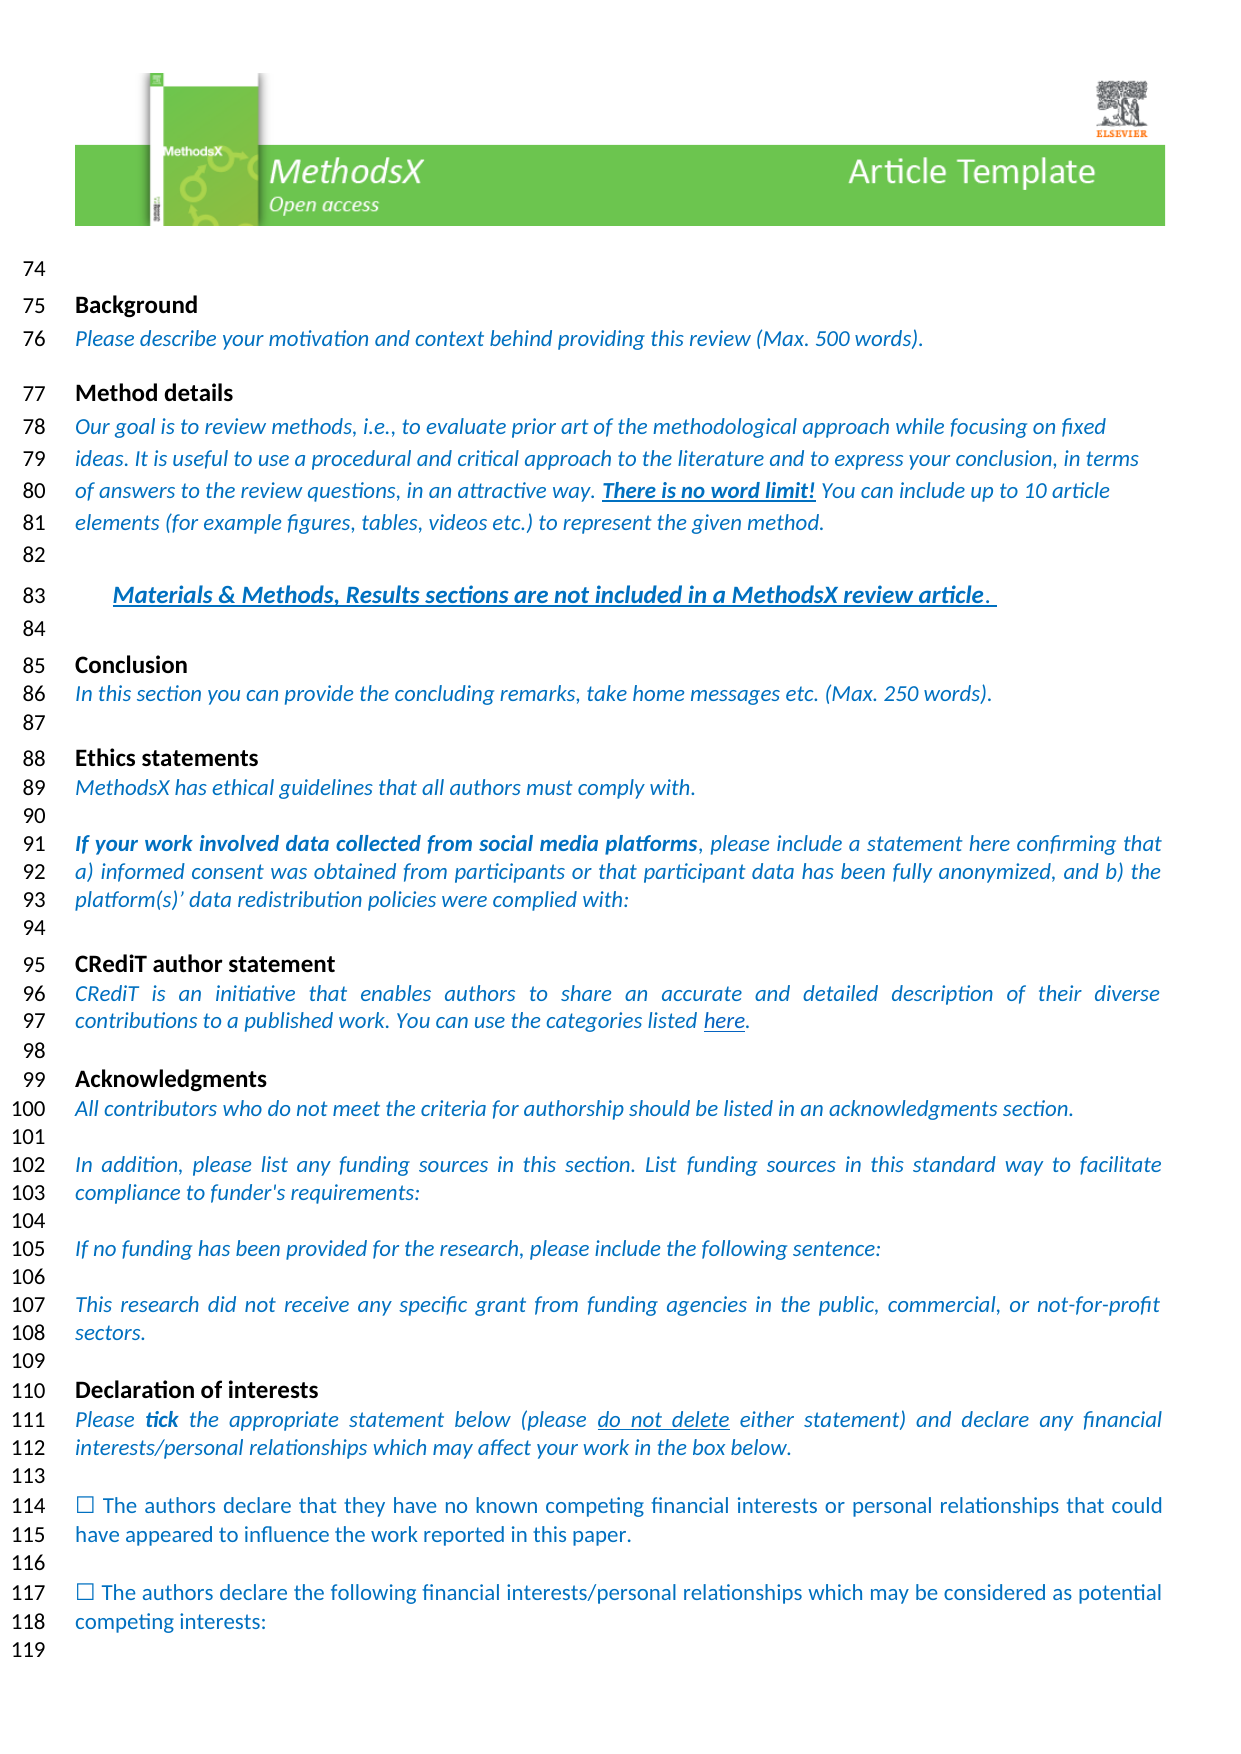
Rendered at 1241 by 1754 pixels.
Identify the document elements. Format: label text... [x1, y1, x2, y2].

text Declaration of interests [75, 1374, 1165, 1405]
text Conclusion [75, 649, 1165, 679]
text Ethics statements [75, 742, 1165, 773]
text All contributors who do not meet the criteria for authorship should be listed in an acknowledgments section. [75, 1094, 1165, 1122]
text Please describe your motivation and context behind providing this review (Max. 500 words). [75, 324, 1165, 352]
text Our goal is to review methods, i.e., to evaluate prior art of the methodological approach while focusing on fixed ideas. It is useful to use a procedural and critical approach to the literature and to express your conclusion, in terms of answers to the review questions, in an attractive way. There is no word limit! You can include up to 10 article elements (for example figures, tables, videos etc.) to represent the given method. [75, 412, 1165, 536]
text Please tick the appropriate statement below (please do not delete either statement) and declare any financial interests/personal relationships which may affect your work in the box below. [75, 1405, 1165, 1461]
text The authors declare the following financial interests/personal relationships which may be considered as potential competing interests: [75, 1576, 1165, 1635]
text Method details [75, 377, 1165, 407]
text If your work involved data collected from social media platforms, please include a statement here confirming that a) informed consent was obtained from participants or that participant data has been fully anonymized, and b) the platform(s)’ data redistribution policies were complied with: [75, 829, 1165, 913]
text Acknowledgments [75, 1063, 1165, 1094]
text CRediT author statement [75, 948, 1165, 979]
text In addition, please list any funding sources in this section. List funding sources in this standard way to facilitate compliance to funder's requirements: [75, 1122, 1165, 1206]
picture [75, 73, 1166, 226]
text This research did not receive any specific grant from funding agencies in the public, commercial, or not-for-profit sectors. [75, 1290, 1165, 1346]
text The authors declare that they have no known competing financial interests or personal relationships that could have appeared to influence the work reported in this paper. [75, 1489, 1165, 1548]
text MethodsX has ethical guidelines that all authors must comply with. [75, 773, 1165, 801]
text Background [75, 289, 1165, 319]
text In this section you can provide the concluding remarks, take home messages etc. (Max. 250 words). [75, 679, 1165, 707]
text CRediT is an initiative that enables authors to share an accurate and detailed description of their diverse contributions to a published work. You can use the categories listed here. [75, 979, 1165, 1035]
text Materials & Methods, Results sections are not included in a MethodsX review article. [75, 579, 1165, 609]
text If no funding has been provided for the research, please include the following sentence: [75, 1234, 1165, 1262]
